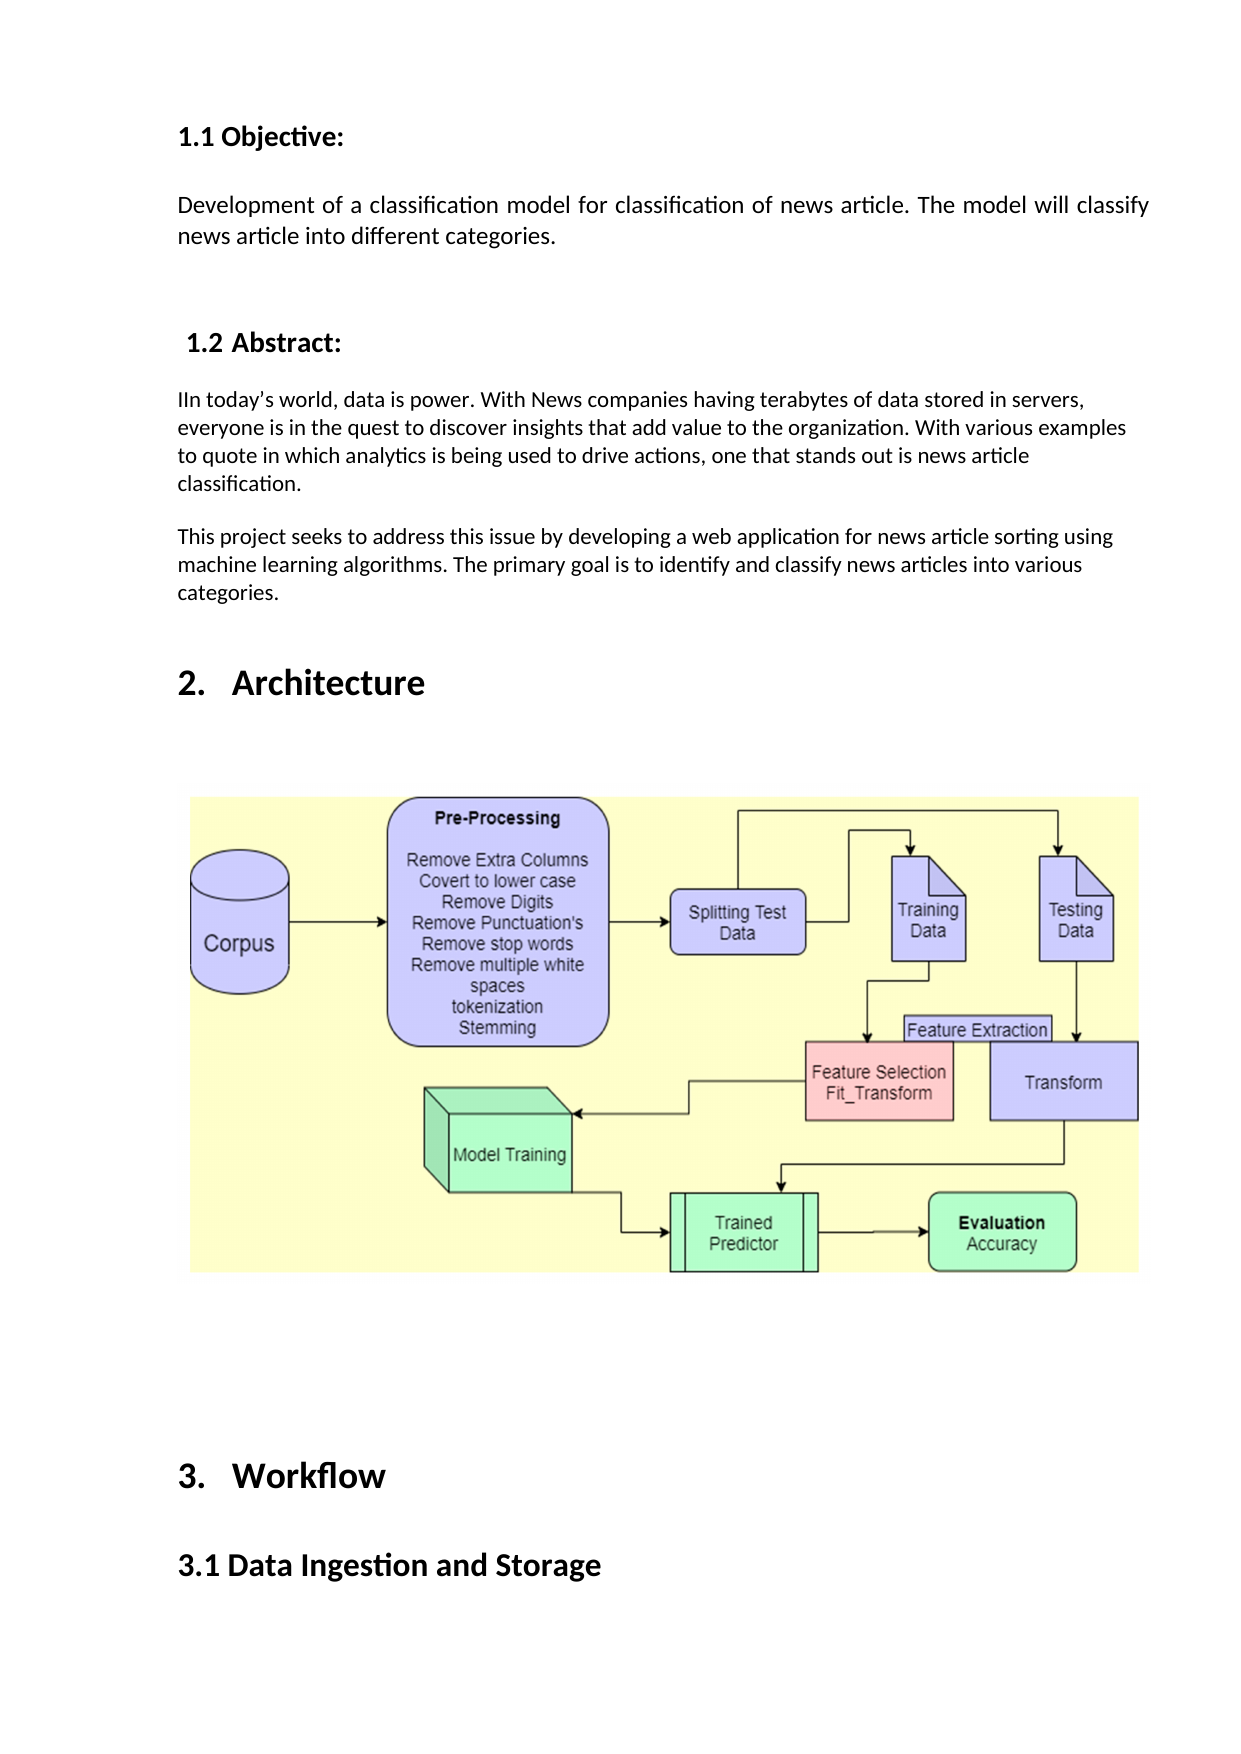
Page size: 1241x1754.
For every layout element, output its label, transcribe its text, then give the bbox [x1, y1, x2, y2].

picture [177, 783, 1152, 1284]
text 3.1 Data Ingestion and Storage [177, 1544, 1152, 1584]
text IIn today’s world, data is power. With News companies having terabytes of data stored in servers, everyone is in the quest to discover insights that add value to the organization. With various examples to quote in which analytics is being used to drive actions, one that stands out is news article classification. [177, 385, 1152, 497]
text 2. Architecture [177, 659, 1152, 705]
text Development of a classification model for classification of news article. The model will classify news article into different categories. [177, 189, 1152, 250]
text 1.2 Abstract: [177, 324, 1152, 360]
text 1.1 Objective: [177, 118, 1152, 154]
text This project seeks to address this issue by developing a web application for news article sorting using machine learning algorithms. The primary goal is to identify and classify news articles into various categories. [177, 522, 1152, 606]
text 3. Workflow [177, 1452, 1152, 1498]
